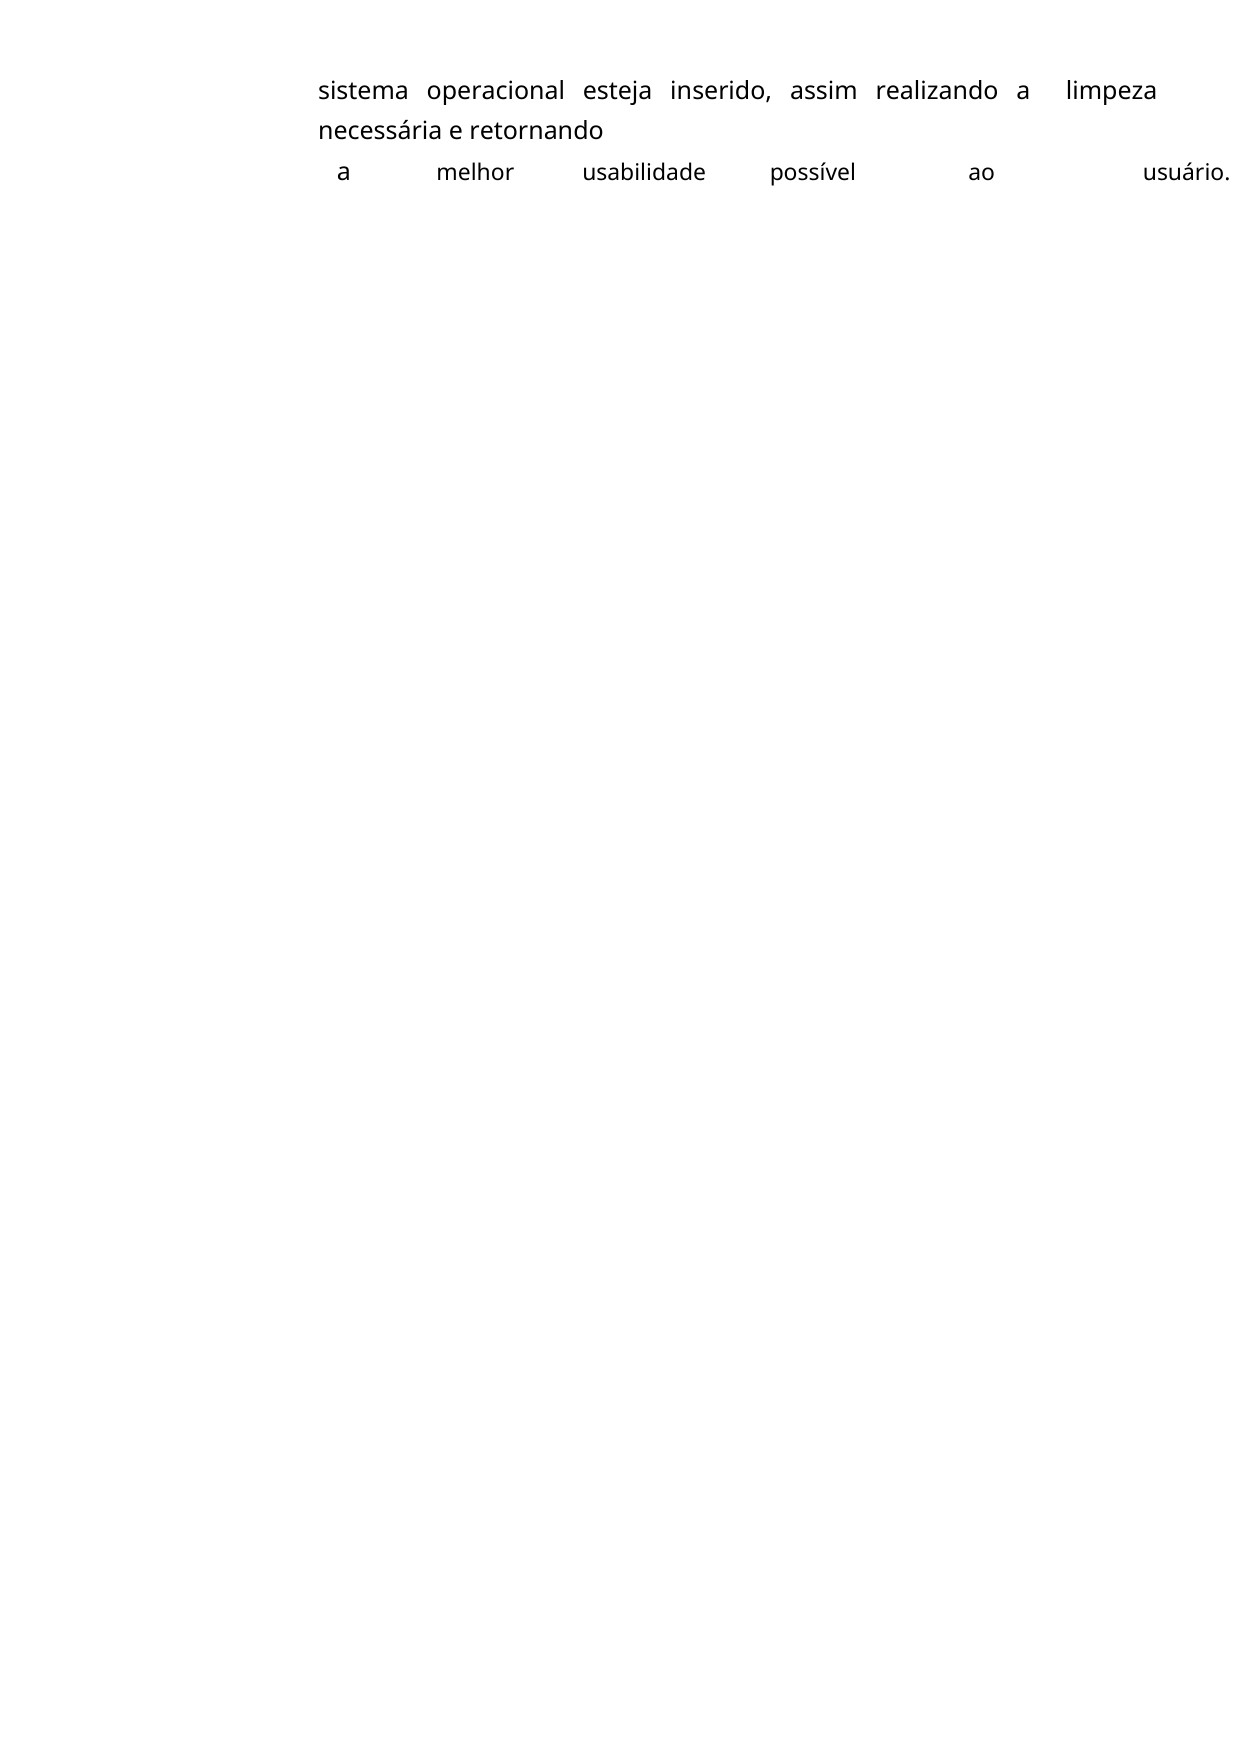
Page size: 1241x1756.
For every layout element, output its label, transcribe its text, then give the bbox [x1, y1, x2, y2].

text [280, 67, 1158, 147]
table_header usuário. [1066, 150, 1234, 186]
table_header ao [897, 150, 1066, 186]
table_header melhor [391, 150, 559, 186]
table_header usabilidade [560, 150, 728, 186]
table_header a [222, 150, 391, 186]
table_header possível [728, 150, 897, 186]
